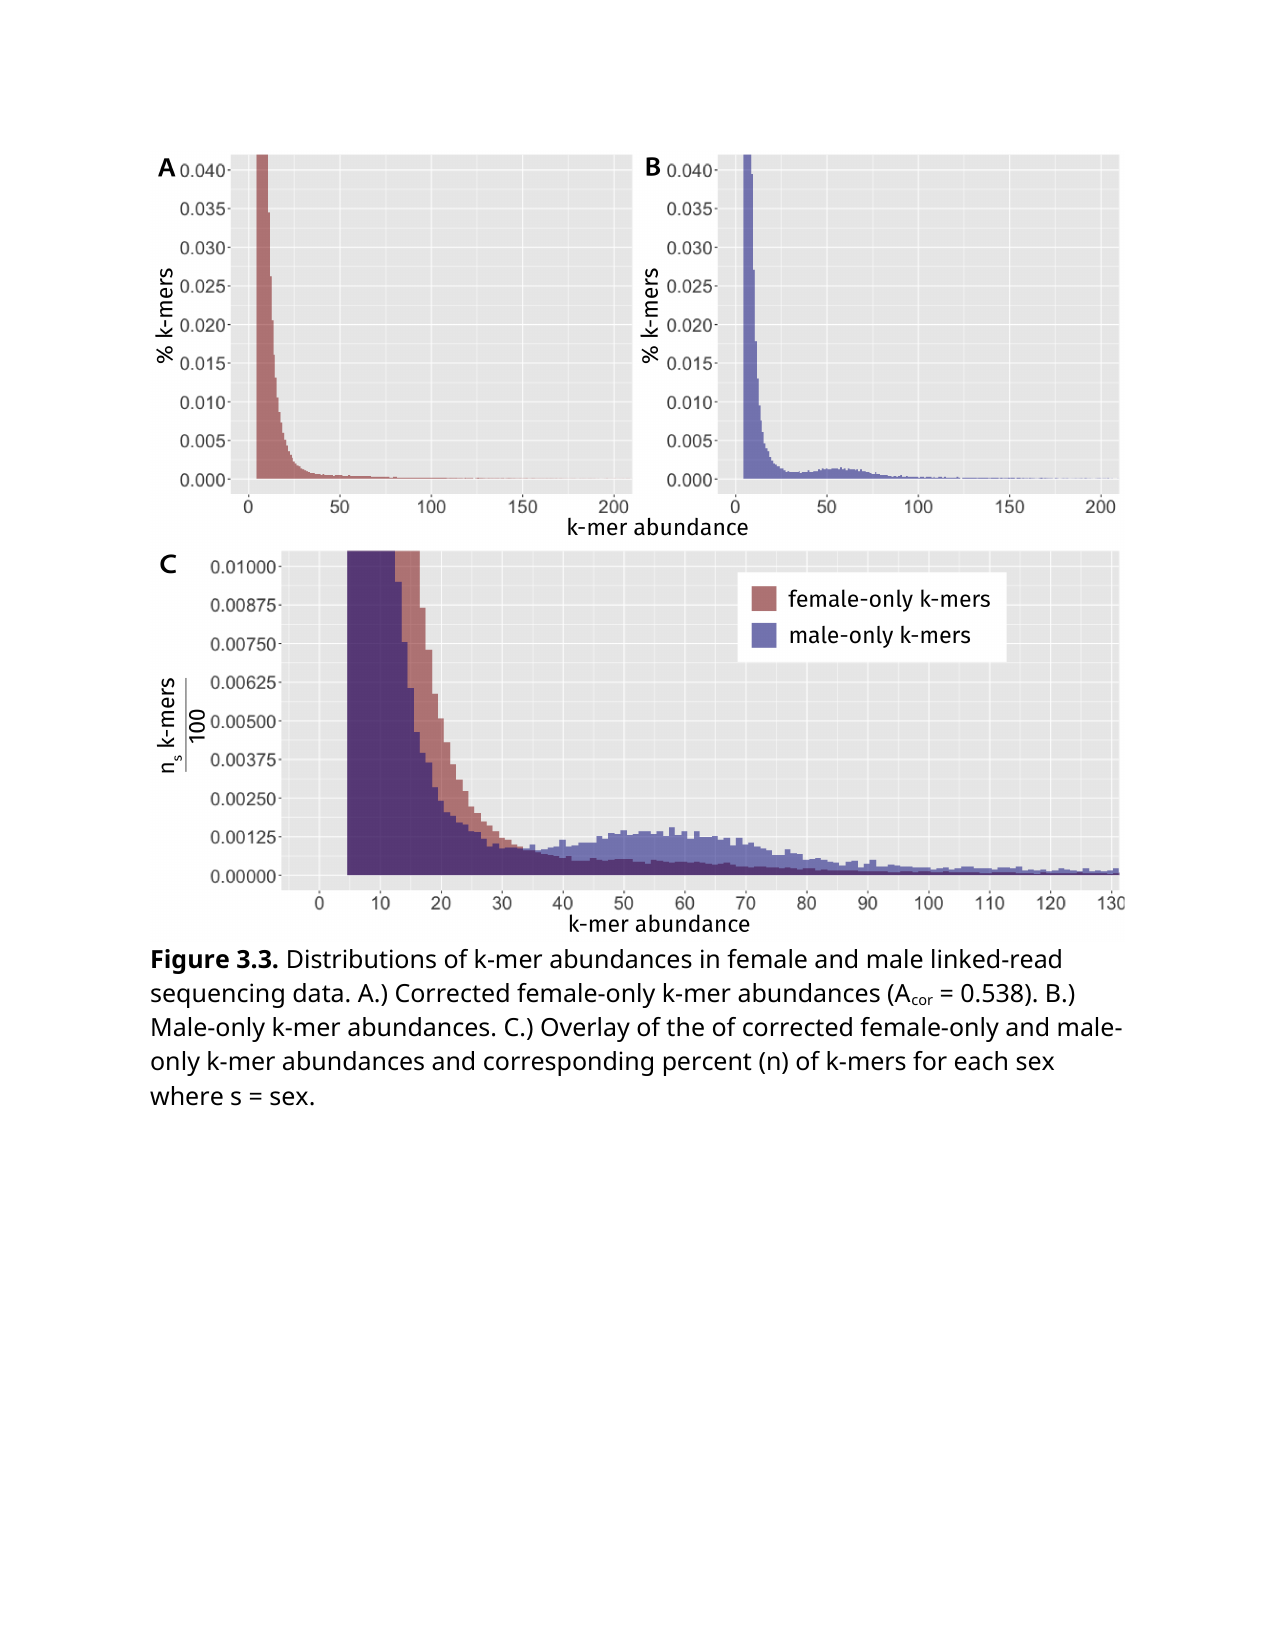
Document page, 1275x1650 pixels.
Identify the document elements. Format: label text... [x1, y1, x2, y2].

picture [150, 150, 1125, 942]
text Figure 3.3. Distributions of k-mer abundances in female and male linked-read sequencing data. A.) Corrected female-only k-mer abundances (Acor = 0.538). B.) Male-only k-mer abundances. C.) Overlay of the of corrected female-only and male-only k-mer abundances and corresponding percent (n) of k-mers for each sex where s = sex. [150, 942, 1125, 1112]
